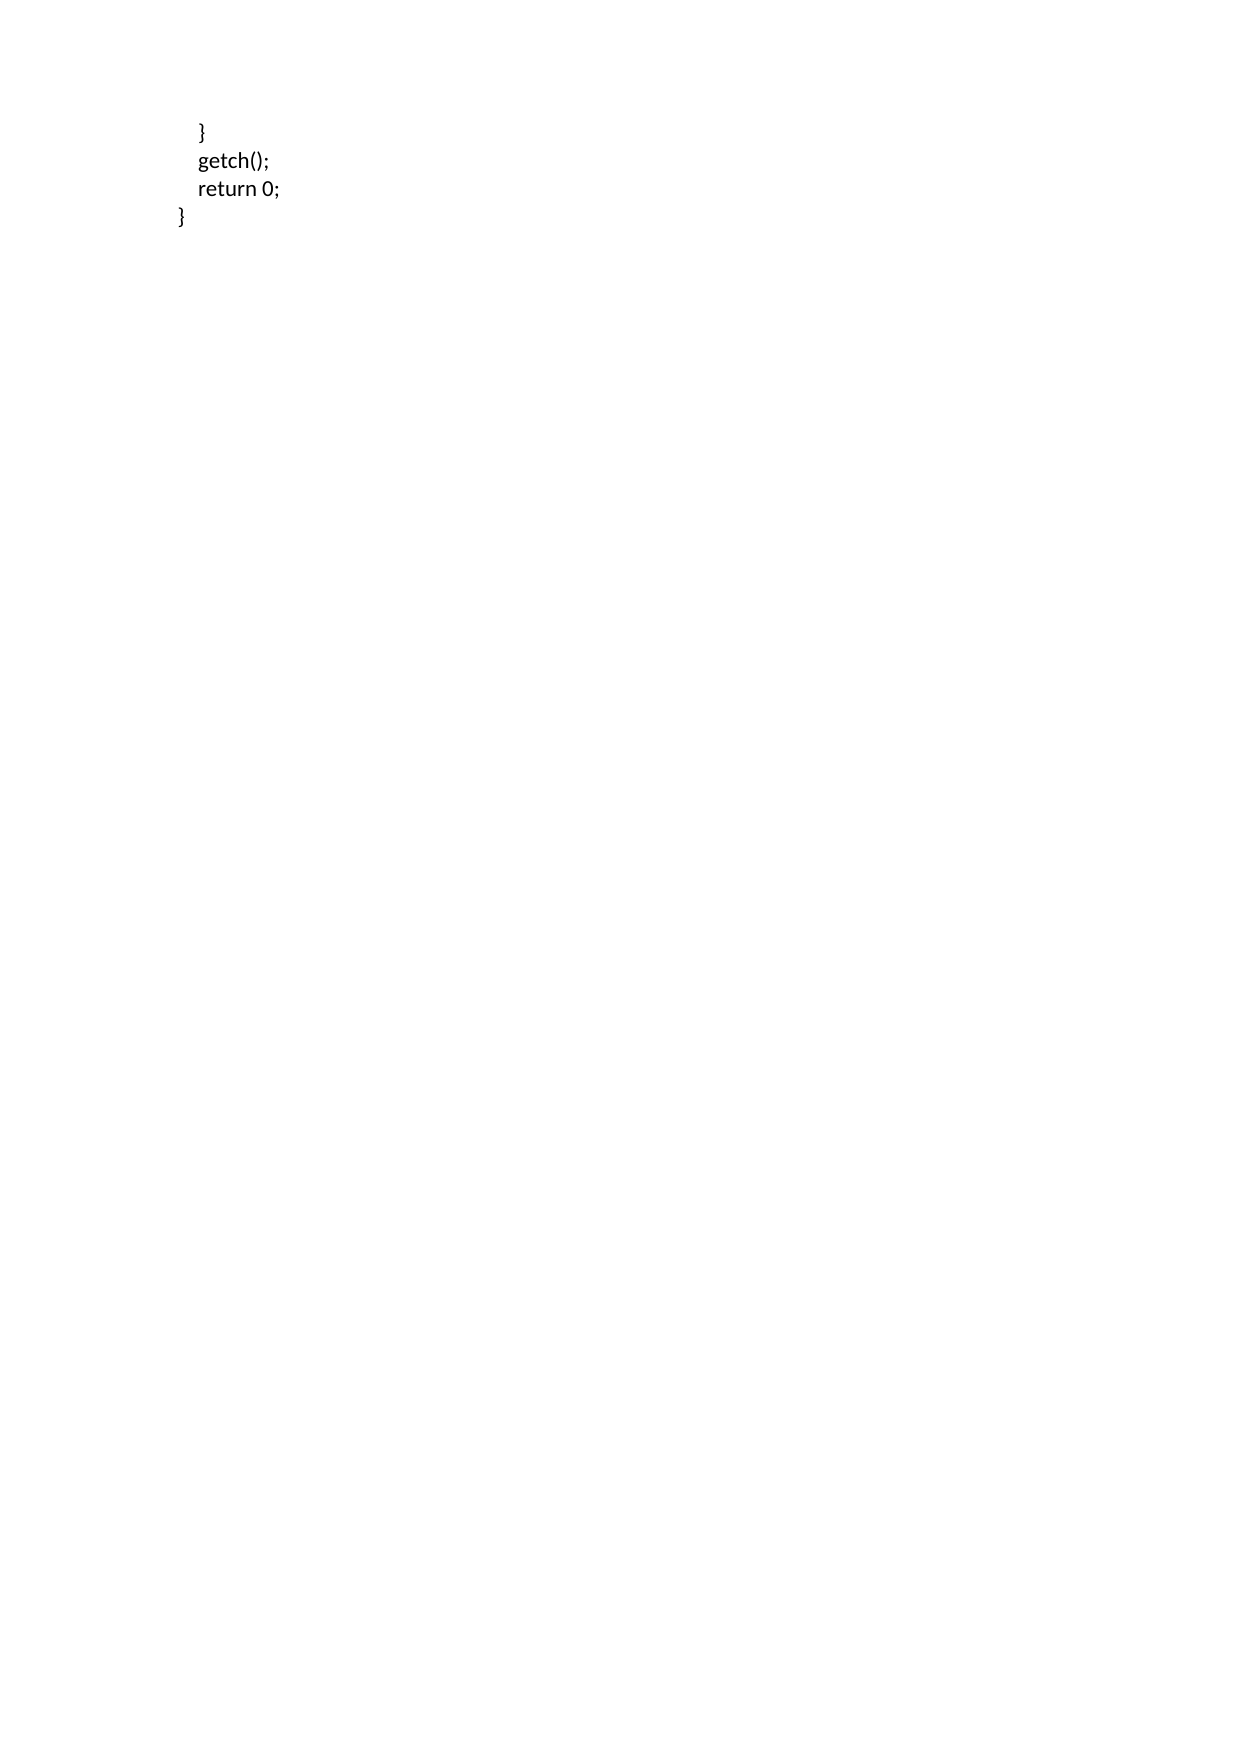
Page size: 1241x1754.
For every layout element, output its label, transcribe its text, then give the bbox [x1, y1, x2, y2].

text } [177, 118, 1152, 146]
text return 0; [177, 174, 1152, 202]
text } [177, 202, 1152, 230]
text getch(); [177, 146, 1152, 174]
